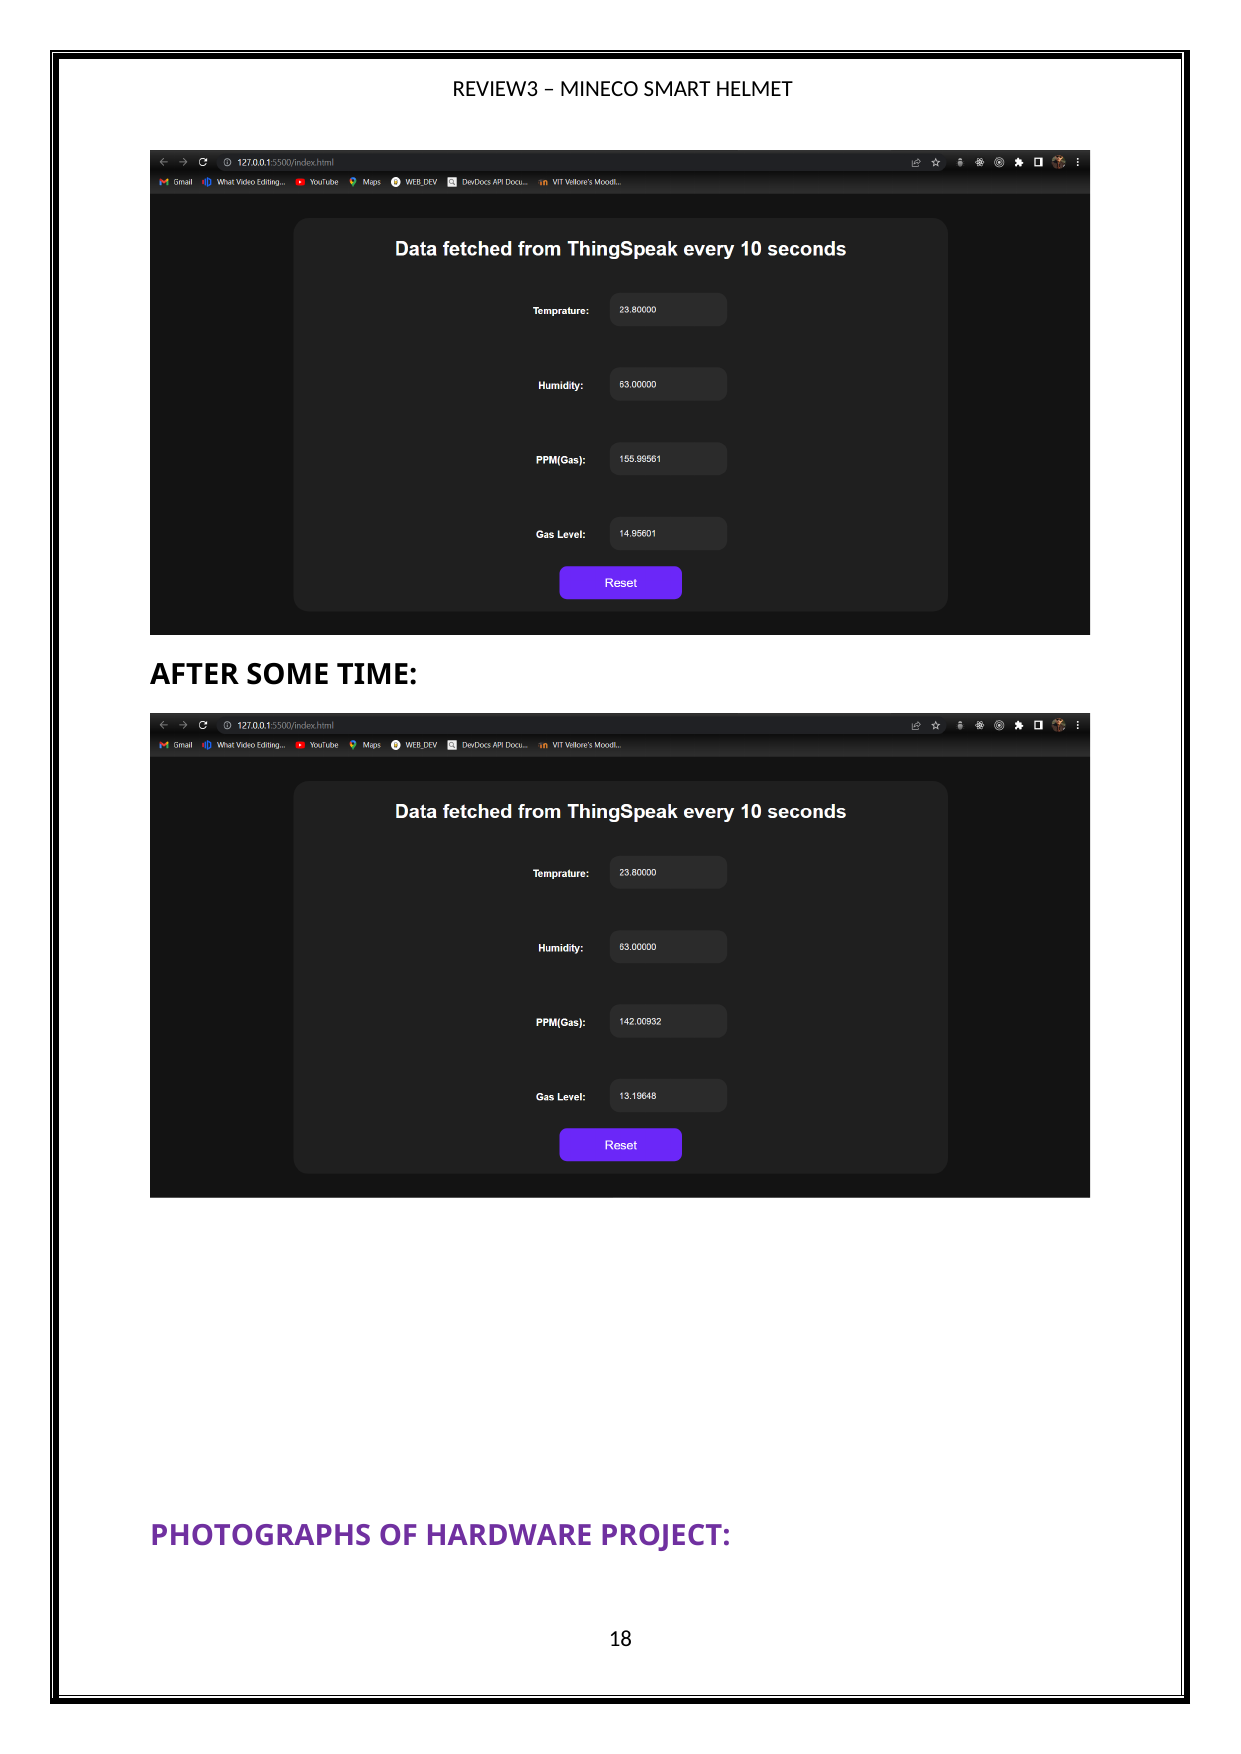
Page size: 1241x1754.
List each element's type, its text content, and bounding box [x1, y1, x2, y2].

text AFTER SOME TIME: [150, 654, 1090, 693]
picture [150, 713, 1091, 1198]
text PHOTOGRAPHS OF HARDWARE PROJECT: [150, 1514, 1090, 1554]
picture [150, 150, 1091, 635]
